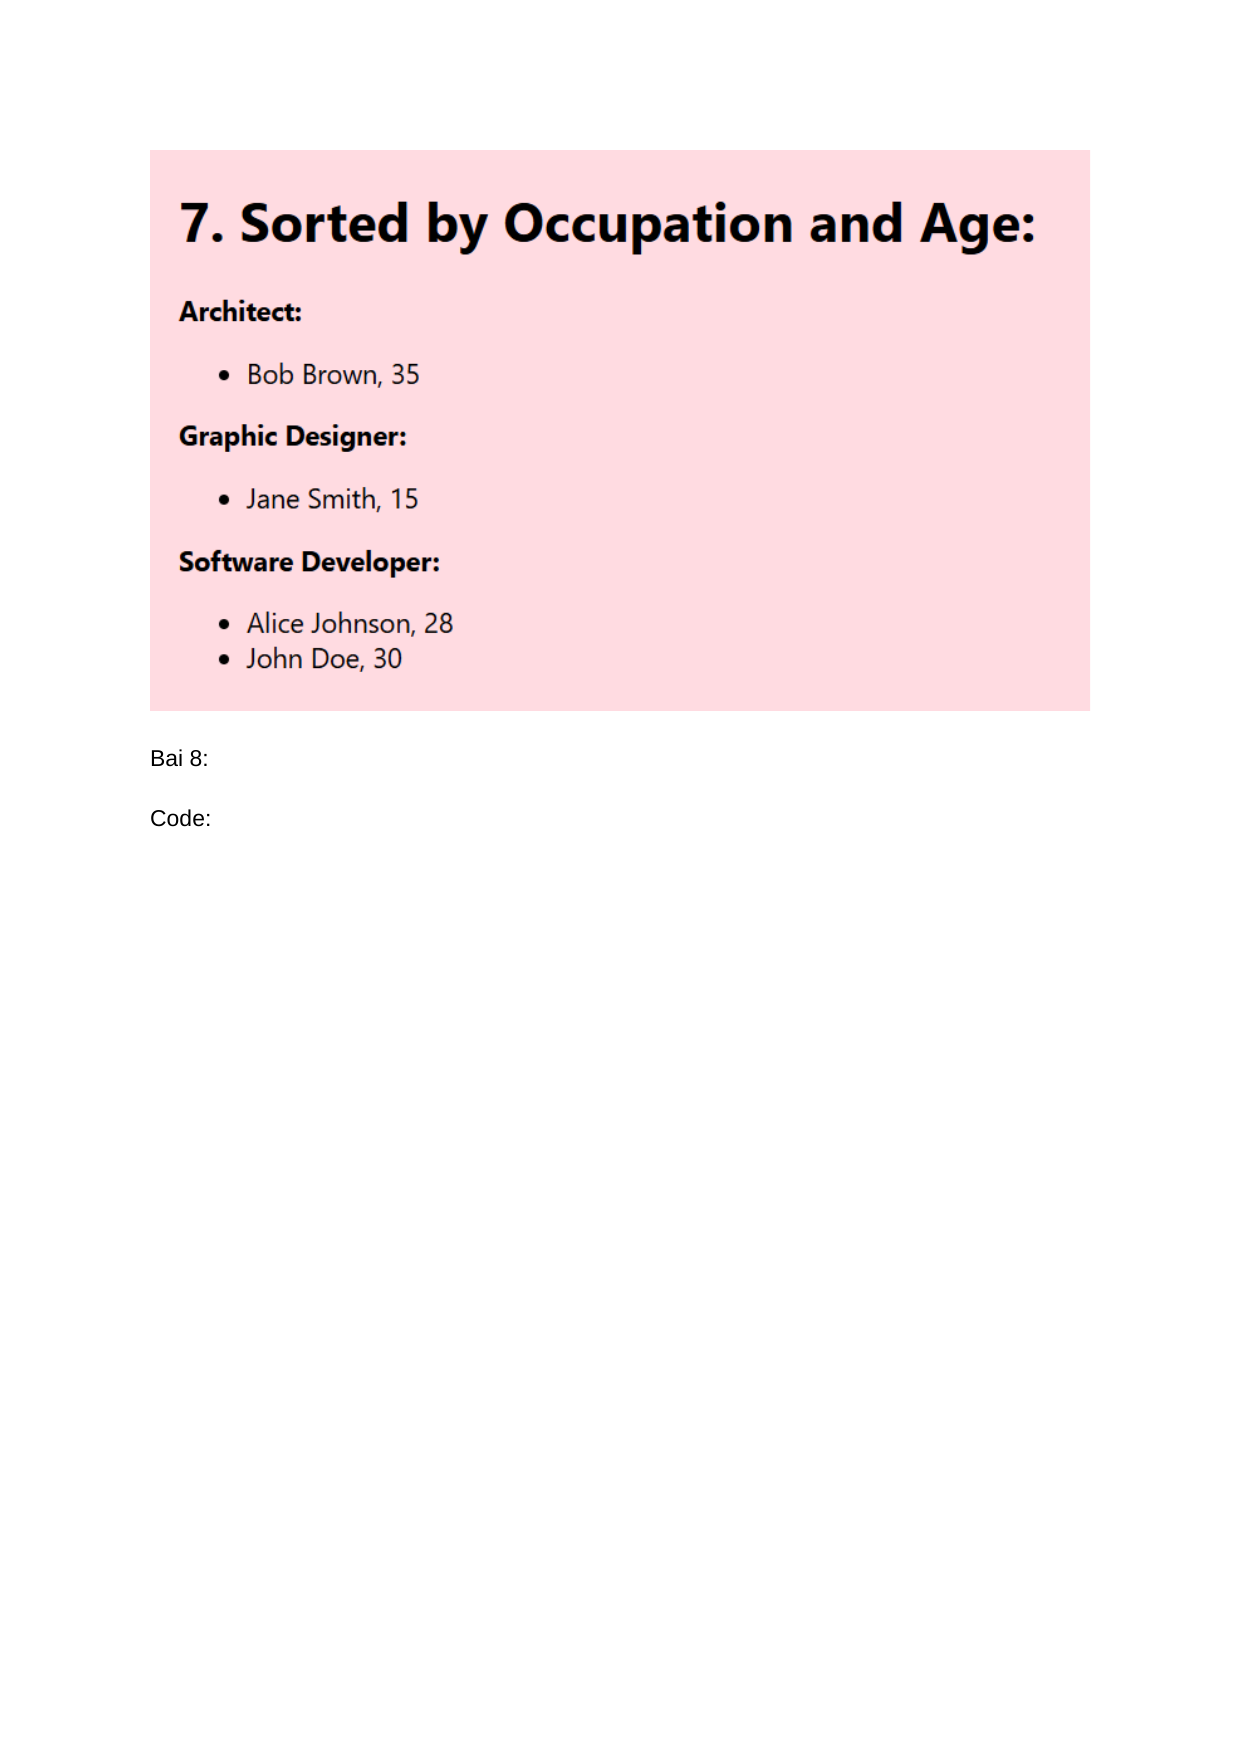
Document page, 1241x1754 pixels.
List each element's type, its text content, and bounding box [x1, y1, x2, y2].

text Bai 8: [150, 744, 1090, 771]
text Code: [150, 805, 1090, 831]
picture [150, 150, 1091, 711]
